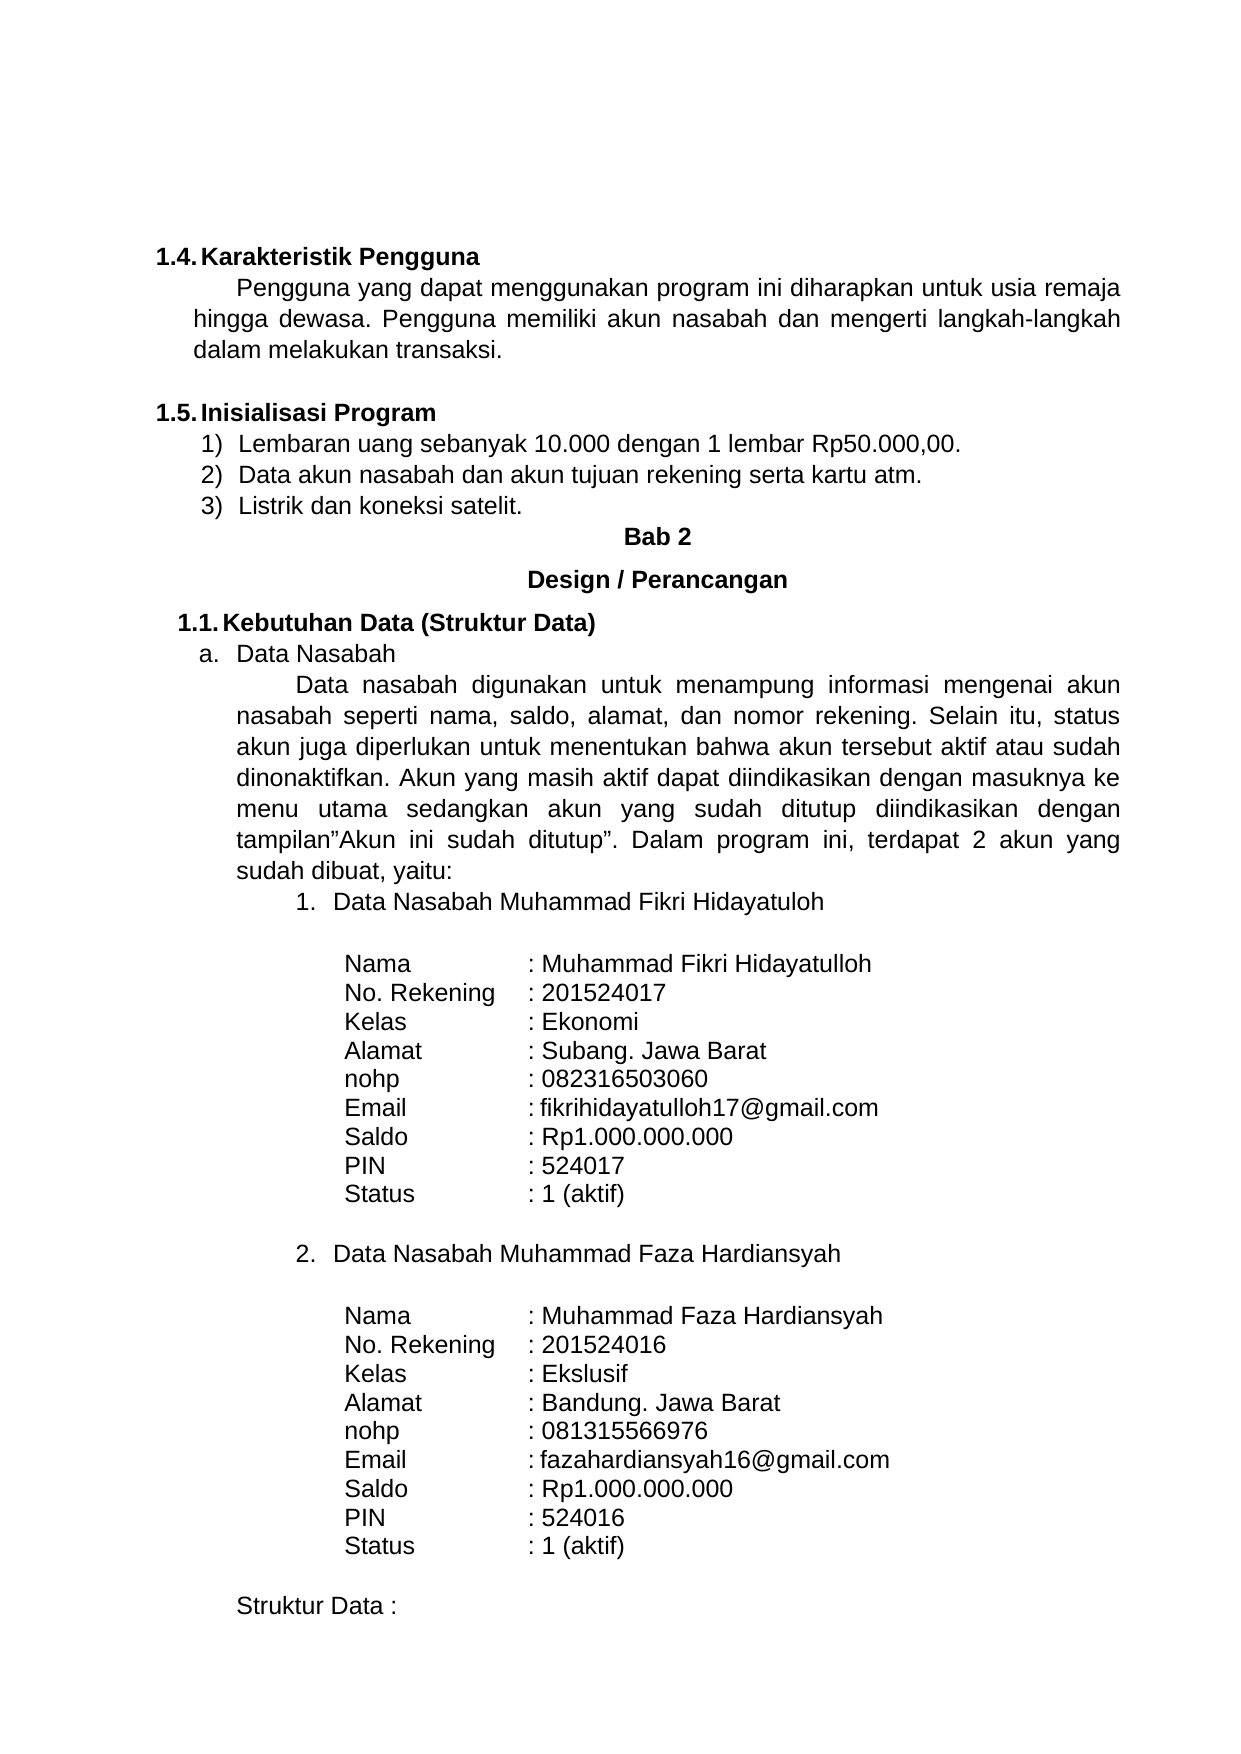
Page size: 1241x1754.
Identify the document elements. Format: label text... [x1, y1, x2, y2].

table_cell : 201524016 [516, 1330, 1121, 1359]
table_cell : Rp1.000.000.000 [516, 1122, 1121, 1151]
table_cell : Subang. Jawa Barat [516, 1036, 1121, 1064]
table_cell : 082316503060 [516, 1064, 1121, 1093]
table_header Nama [333, 949, 516, 978]
list Lembaran uang sebanyak 10.000 dengan 1 lembar Rp50.000,00. [201, 428, 1122, 457]
table_cell Status [333, 1531, 516, 1560]
table_cell : fazahardiansyah16@gmail.com [516, 1445, 1121, 1474]
table_cell No. Rekening [333, 978, 516, 1007]
table_cell PIN Status [333, 1151, 516, 1208]
list Design / Perancangan [193, 565, 1122, 593]
table_cell PIN [333, 1503, 516, 1531]
table_cell nohp [333, 1064, 516, 1093]
table_cell Email [333, 1445, 516, 1474]
list Data akun nasabah dan akun tujuan rekening serta kartu atm. [201, 459, 1122, 488]
table_cell Kelas [333, 1359, 516, 1387]
table_cell : fikrihidayatulloh17@gmail.com [516, 1093, 1121, 1122]
table_cell Alamat [333, 1036, 516, 1064]
table_cell nohp [333, 1416, 516, 1445]
table_cell Saldo [333, 1474, 516, 1502]
table_cell : Bandung. Jawa Barat [516, 1388, 1121, 1416]
table_cell : 524017 : 1 (aktif) [516, 1151, 1121, 1208]
table_cell : Ekonomi [516, 1007, 1121, 1036]
table_cell : 201524017 [516, 978, 1121, 1007]
table_header : Muhammad Fikri Hidayatulloh [516, 949, 1121, 978]
table_cell : 1 (aktif) [516, 1531, 1121, 1560]
table_cell Saldo [333, 1122, 516, 1151]
table_cell : Ekslusif [516, 1359, 1121, 1387]
list Data Nasabah Muhammad Faza Hardiansyah [295, 1239, 1122, 1268]
table_cell Alamat [333, 1388, 516, 1416]
table_header : Muhammad Faza Hardiansyah [516, 1301, 1121, 1330]
list Kebutuhan Data (Struktur Data) [177, 608, 1122, 637]
table_cell Email [333, 1093, 516, 1122]
text Struktur Data : [236, 1591, 1122, 1620]
list Bab 2 [193, 522, 1122, 550]
list Data Nasabah Muhammad Fikri Hidayatuloh [295, 887, 1122, 916]
list Pengguna yang dapat menggunakan program ini diharapkan untuk usia remaja hingga dewasa. Pengguna memiliki akun nasabah dan mengerti langkah-langkah dalam melakukan transaksi. [193, 273, 1122, 364]
list Inisialisasi Program [156, 397, 1122, 426]
list Karakteristik Pengguna [156, 242, 1122, 271]
list Listrik dan koneksi satelit. [201, 491, 1122, 519]
table_cell No. Rekening [333, 1330, 516, 1359]
table_cell : Rp1.000.000.000 [516, 1474, 1121, 1502]
table_cell : 524016 [516, 1503, 1121, 1531]
list Data nasabah digunakan untuk menampung informasi mengenai akun nasabah seperti nama, saldo, alamat, dan nomor rekening. Selain itu, status akun juga diperlukan untuk menentukan bahwa akun tersebut aktif atau sudah dinonaktifkan. Akun yang masih aktif dapat diindikasikan dengan masuknya ke menu utama sedangkan akun yang sudah ditutup diindikasikan dengan tampilan”Akun ini sudah ditutup”. Dalam program ini, terdapat 2 akun yang sudah dibuat, yaitu: [236, 670, 1122, 885]
table_cell Kelas [333, 1007, 516, 1036]
list Data Nasabah [199, 639, 1122, 668]
table_cell : 081315566976 [516, 1416, 1121, 1445]
table_header Nama [333, 1301, 516, 1330]
